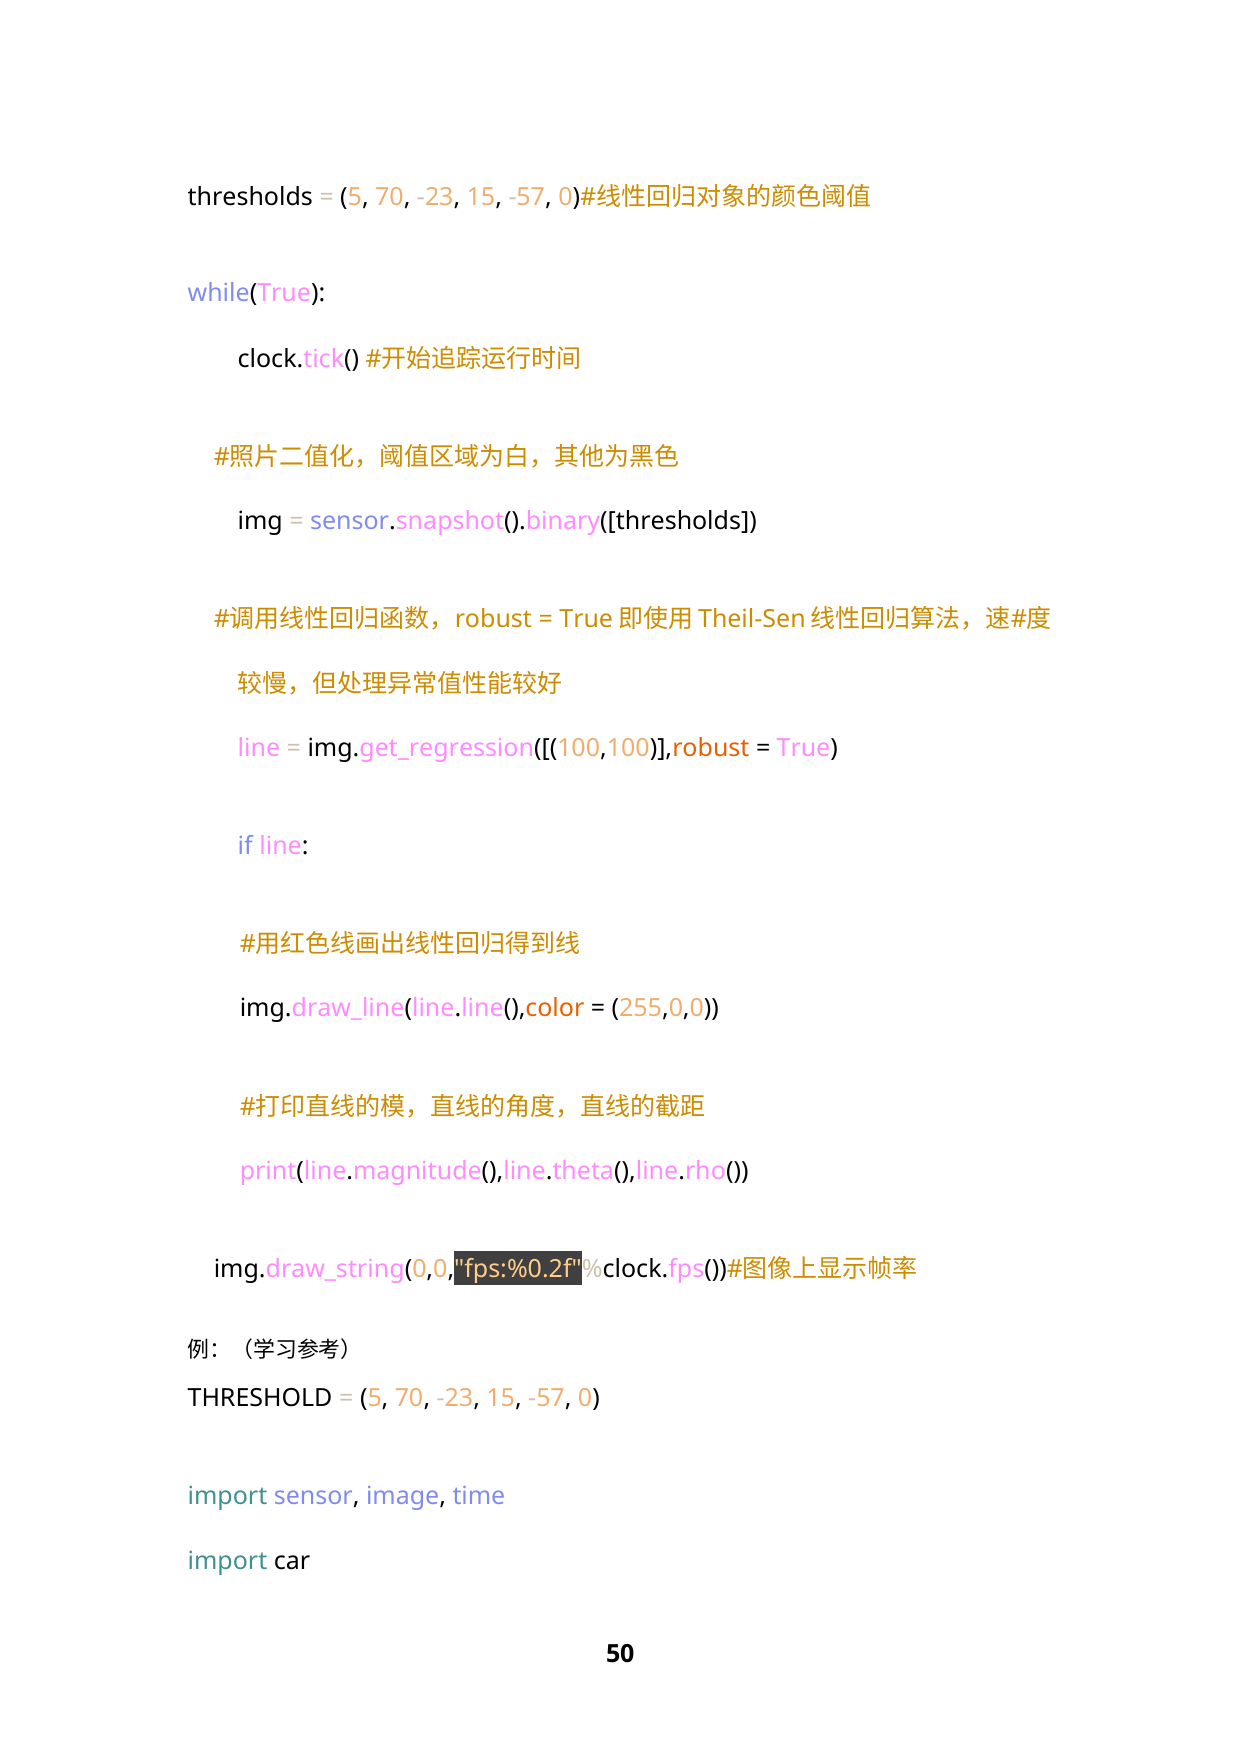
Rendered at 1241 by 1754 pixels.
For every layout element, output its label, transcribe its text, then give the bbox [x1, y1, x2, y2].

text #打印直线的模，直线的角度，直线的截距 [187, 1072, 1053, 1137]
text #用红色线画出线性回归得到线 [187, 909, 1053, 974]
text THRESHOLD = (5, 70, -23, 15, -57, 0) [187, 1364, 1053, 1429]
text while(True): [187, 259, 1053, 324]
text #照片二值化，阈值区域为白，其他为黑色 [187, 422, 1053, 487]
text #调用线性回归函数，robust = True即使用Theil-Sen线性回归算法，速#度较慢，但处理异常值性能较好 [187, 584, 1053, 714]
text import sensor, image, time [187, 1462, 1053, 1527]
text img = sensor.snapshot().binary([thresholds]) [187, 487, 1053, 552]
text img.draw_string(0,0,"fps:%0.2f"%clock.fps())#图像上显示帧率 [187, 1234, 1053, 1299]
text clock.tick() #开始追踪运行时间 [187, 324, 1053, 389]
text line = img.get_regression([(100,100)],robust = True) [187, 714, 1053, 779]
text print(line.magnitude(),line.theta(),line.rho()) [187, 1137, 1053, 1202]
text 例：（学习参考） [187, 1332, 1053, 1364]
text import car [187, 1527, 1053, 1592]
text thresholds = (5, 70, -23, 15, -57, 0)#线性回归对象的颜色阈值 [187, 162, 1053, 227]
text img.draw_line(line.line(),color = (255,0,0)) [187, 974, 1053, 1039]
text if line: [187, 812, 1053, 877]
